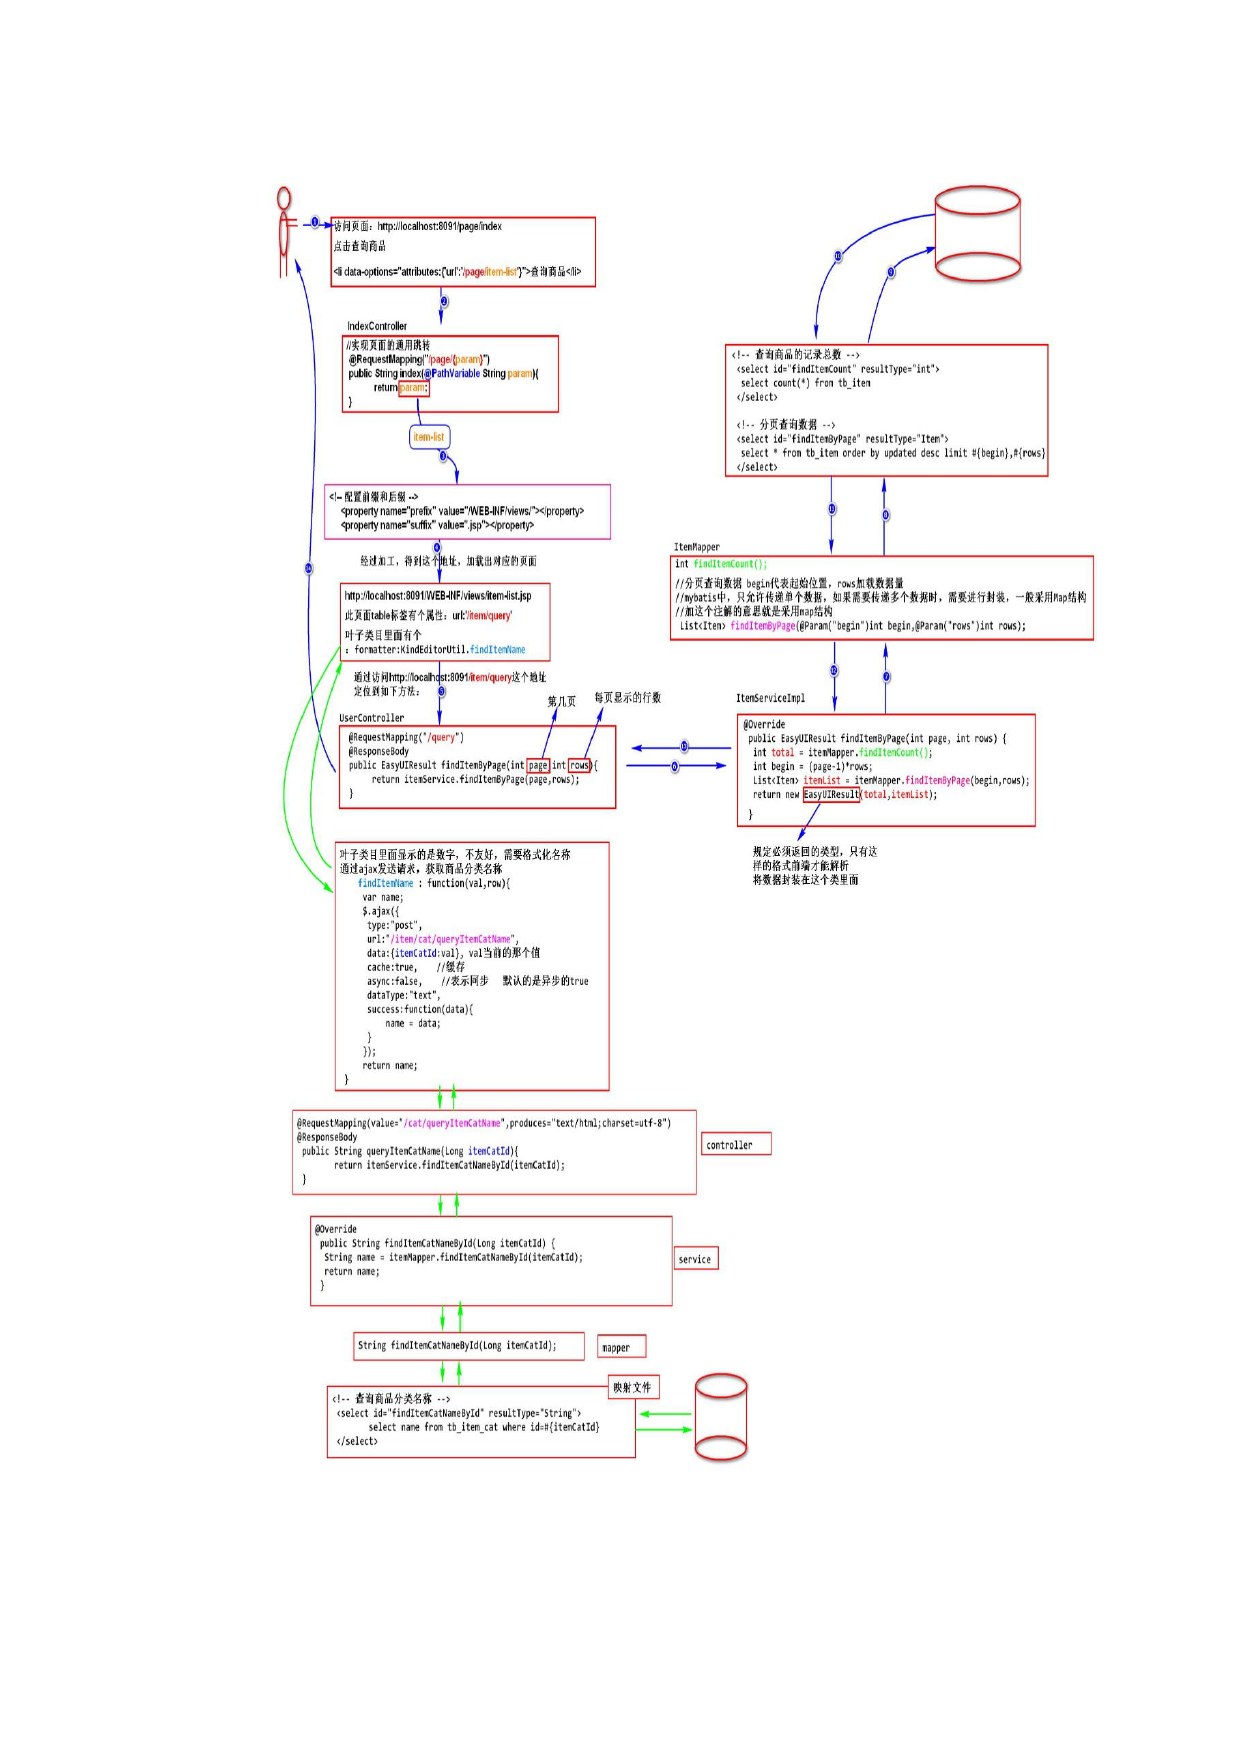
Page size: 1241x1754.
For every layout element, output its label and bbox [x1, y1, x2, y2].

picture [245, 162, 1111, 1553]
